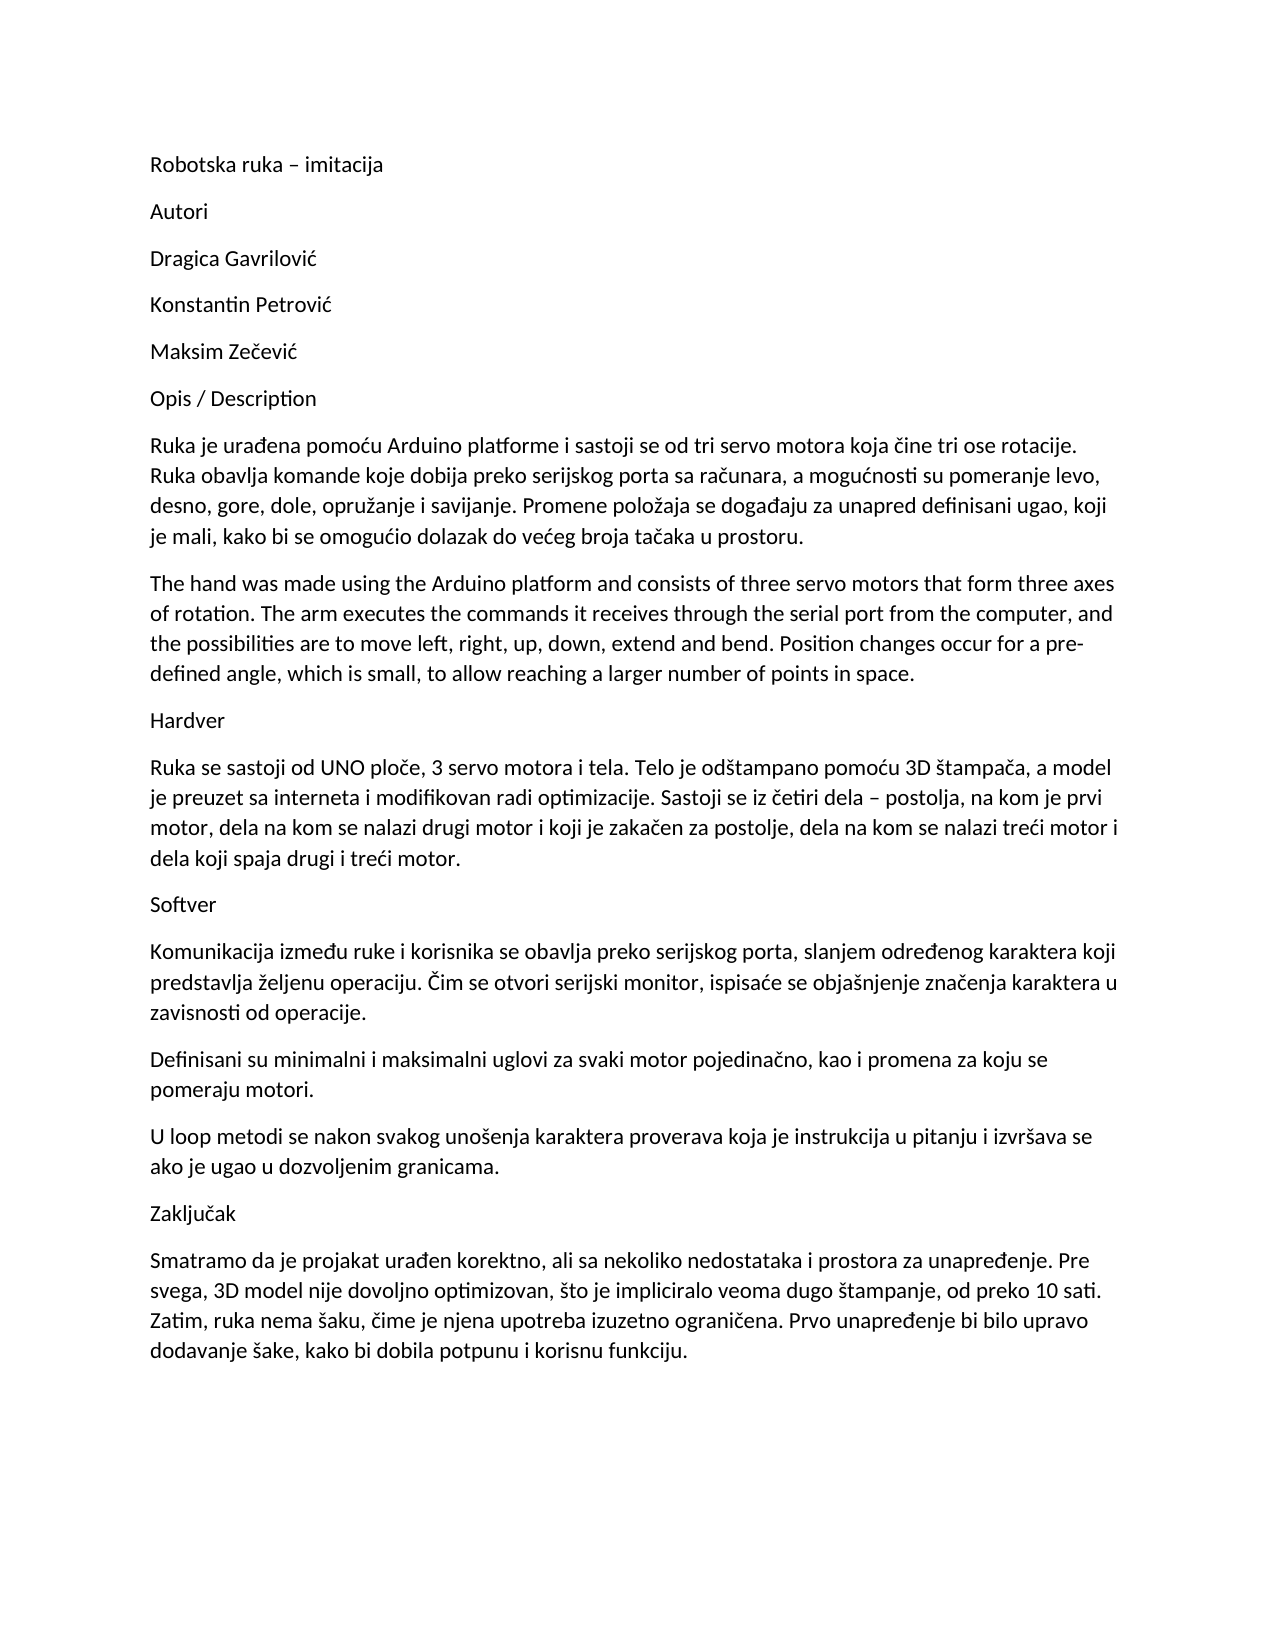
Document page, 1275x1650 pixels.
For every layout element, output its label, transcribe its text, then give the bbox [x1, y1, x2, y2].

text Komunikacija između ruke i korisnika se obavlja preko serijskog porta, slanjem određenog karaktera koji predstavlja željenu operaciju. Čim se otvori serijski monitor, ispisaće se objašnjenje značenja karaktera u zavisnosti od operacije. [150, 937, 1125, 1026]
text Maksim Zečević [150, 337, 1125, 366]
text Softver [150, 891, 1125, 919]
text Dragica Gavrilović [150, 244, 1125, 272]
text Ruka se sastoji od UNO ploče, 3 servo motora i tela. Telo je odštampano pomoću 3D štampača, a model je preuzet sa interneta i modifikovan radi optimizacije. Sastoji se iz četiri dela – postolja, na kom je prvi motor, dela na kom se nalazi drugi motor i koji je zakačen za postolje, dela na kom se nalazi treći motor i dela koji spaja drugi i treći motor. [150, 753, 1125, 872]
text Konstantin Petrović [150, 291, 1125, 319]
text Definisani su minimalni i maksimalni uglovi za svaki motor pojedinačno, kao i promena za koju se pomeraju motori. [150, 1045, 1125, 1103]
text Zaključak [150, 1199, 1125, 1227]
text Ruka je urađena pomoću Arduino platforme i sastoji se od tri servo motora koja čine tri ose rotacije. Ruka obavlja komande koje dobija preko serijskog porta sa računara, a mogućnosti su pomeranje levo, desno, gore, dole, opružanje i savijanje. Promene položaja se događaju za unapred definisani ugao, koji je mali, kako bi se omogućio dolazak do većeg broja tačaka u prostoru. [150, 431, 1125, 550]
text Autori [150, 197, 1125, 225]
text U loop metodi se nakon svakog unošenja karaktera proverava koja je instrukcija u pitanju i izvršava se ako je ugao u dozvoljenim granicama. [150, 1122, 1125, 1180]
text Robotska ruka – imitacija [150, 150, 1125, 178]
text Smatramo da je projakat urađen korektno, ali sa nekoliko nedostataka i prostora za unapređenje. Pre svega, 3D model nije dovoljno optimizovan, što je impliciralo veoma dugo štampanje, od preko 10 sati. Zatim, ruka nema šaku, čime je njena upotreba izuzetno ograničena. Prvo unapređenje bi bilo upravo dodavanje šake, kako bi dobila potpunu i korisnu funkciju. [150, 1246, 1125, 1364]
text The hand was made using the Arduino platform and consists of three servo motors that form three axes of rotation. The arm executes the commands it receives through the serial port from the computer, and the possibilities are to move left, right, up, down, extend and bend. Position changes occur for a pre-defined angle, which is small, to allow reaching a larger number of points in space. [150, 569, 1125, 687]
text Hardver [150, 706, 1125, 734]
text Opis / Description [150, 384, 1125, 412]
